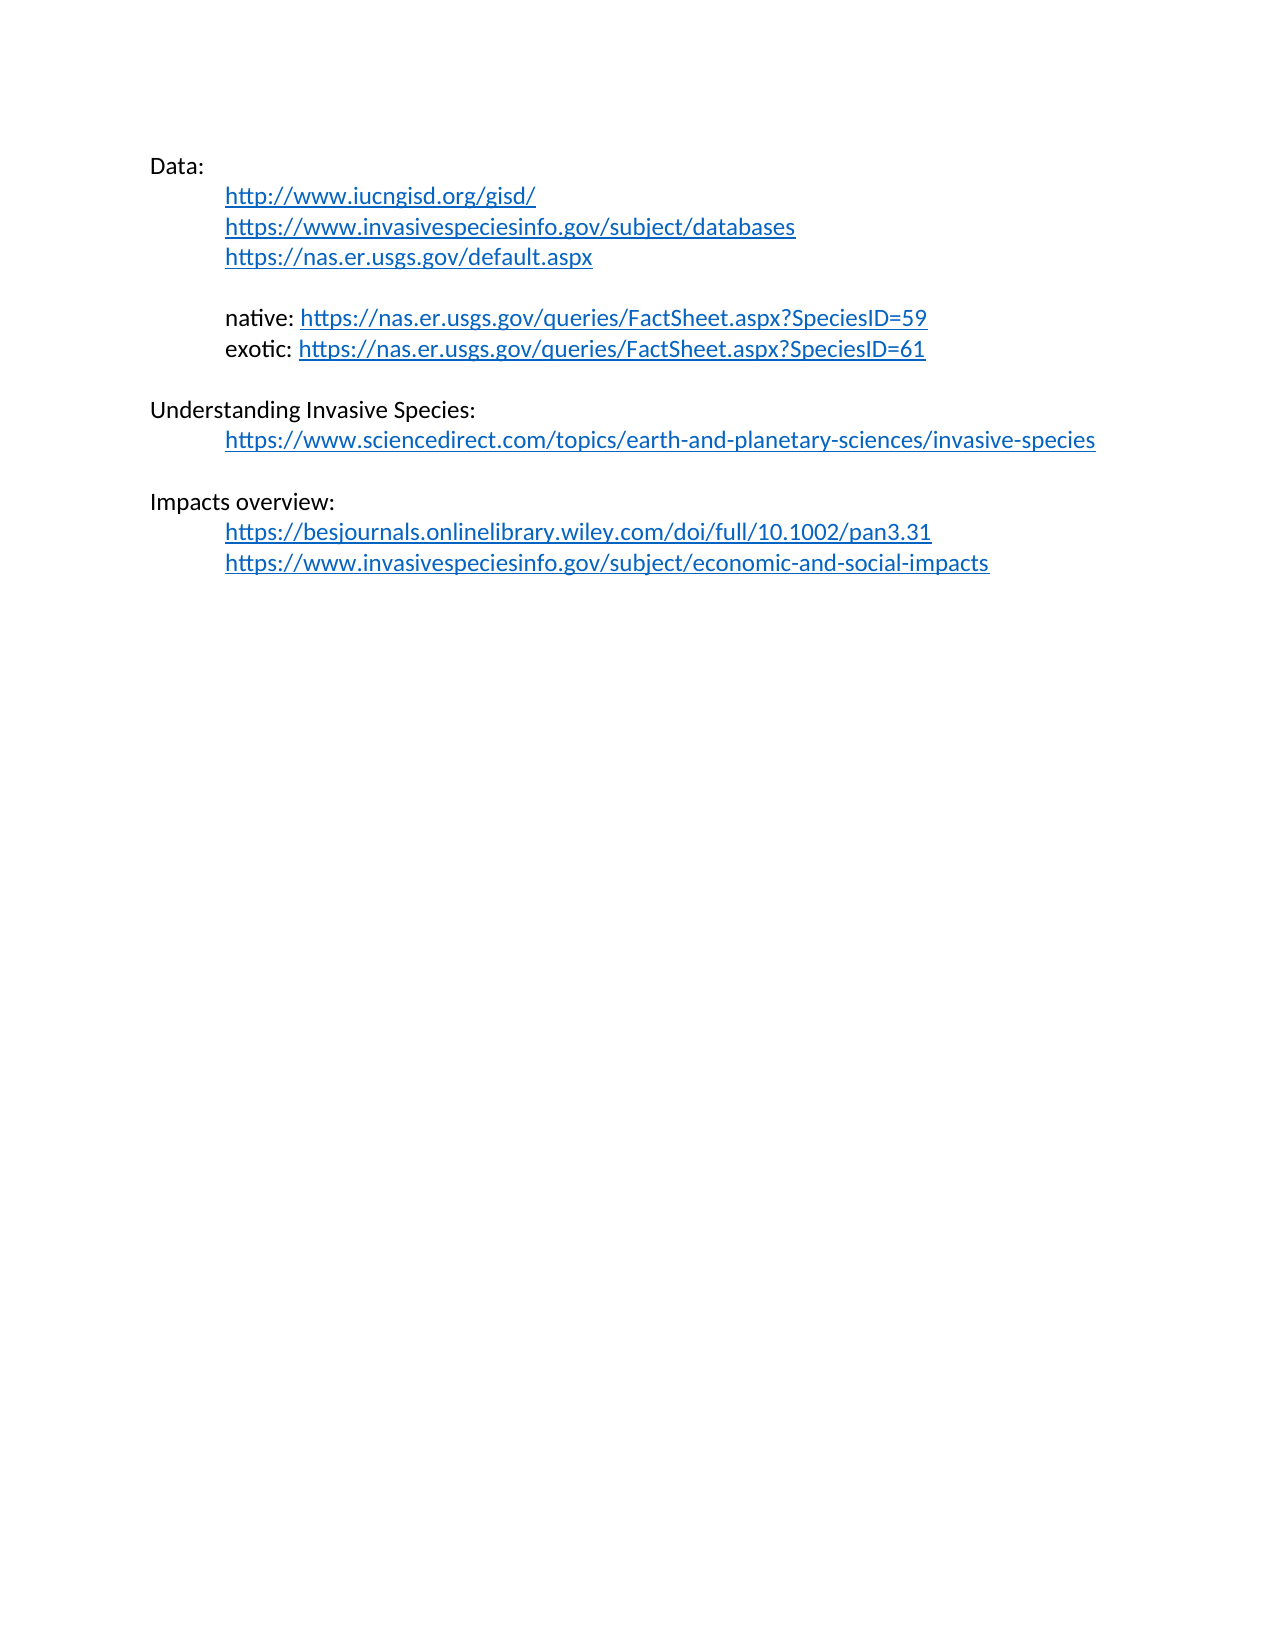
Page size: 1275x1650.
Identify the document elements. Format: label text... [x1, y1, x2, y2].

text Data: [150, 150, 1125, 181]
text https://www.invasivespeciesinfo.gov/subject/economic-and-social-impacts [150, 547, 1125, 577]
text Understanding Invasive Species: [150, 394, 1125, 425]
text https://nas.er.usgs.gov/default.aspx [150, 242, 1125, 272]
text native: https://nas.er.usgs.gov/queries/FactSheet.aspx?SpeciesID=59 [150, 303, 1125, 333]
text Impacts overview: [150, 486, 1125, 516]
text https://www.sciencedirect.com/topics/earth-and-planetary-sciences/invasive-species [150, 425, 1125, 455]
text https://besjournals.onlinelibrary.wiley.com/doi/full/10.1002/pan3.31 [150, 516, 1125, 547]
text http://www.iucngisd.org/gisd/ [150, 181, 1125, 211]
text exotic: https://nas.er.usgs.gov/queries/FactSheet.aspx?SpeciesID=61 [150, 333, 1125, 364]
text https://www.invasivespeciesinfo.gov/subject/databases [150, 211, 1125, 242]
